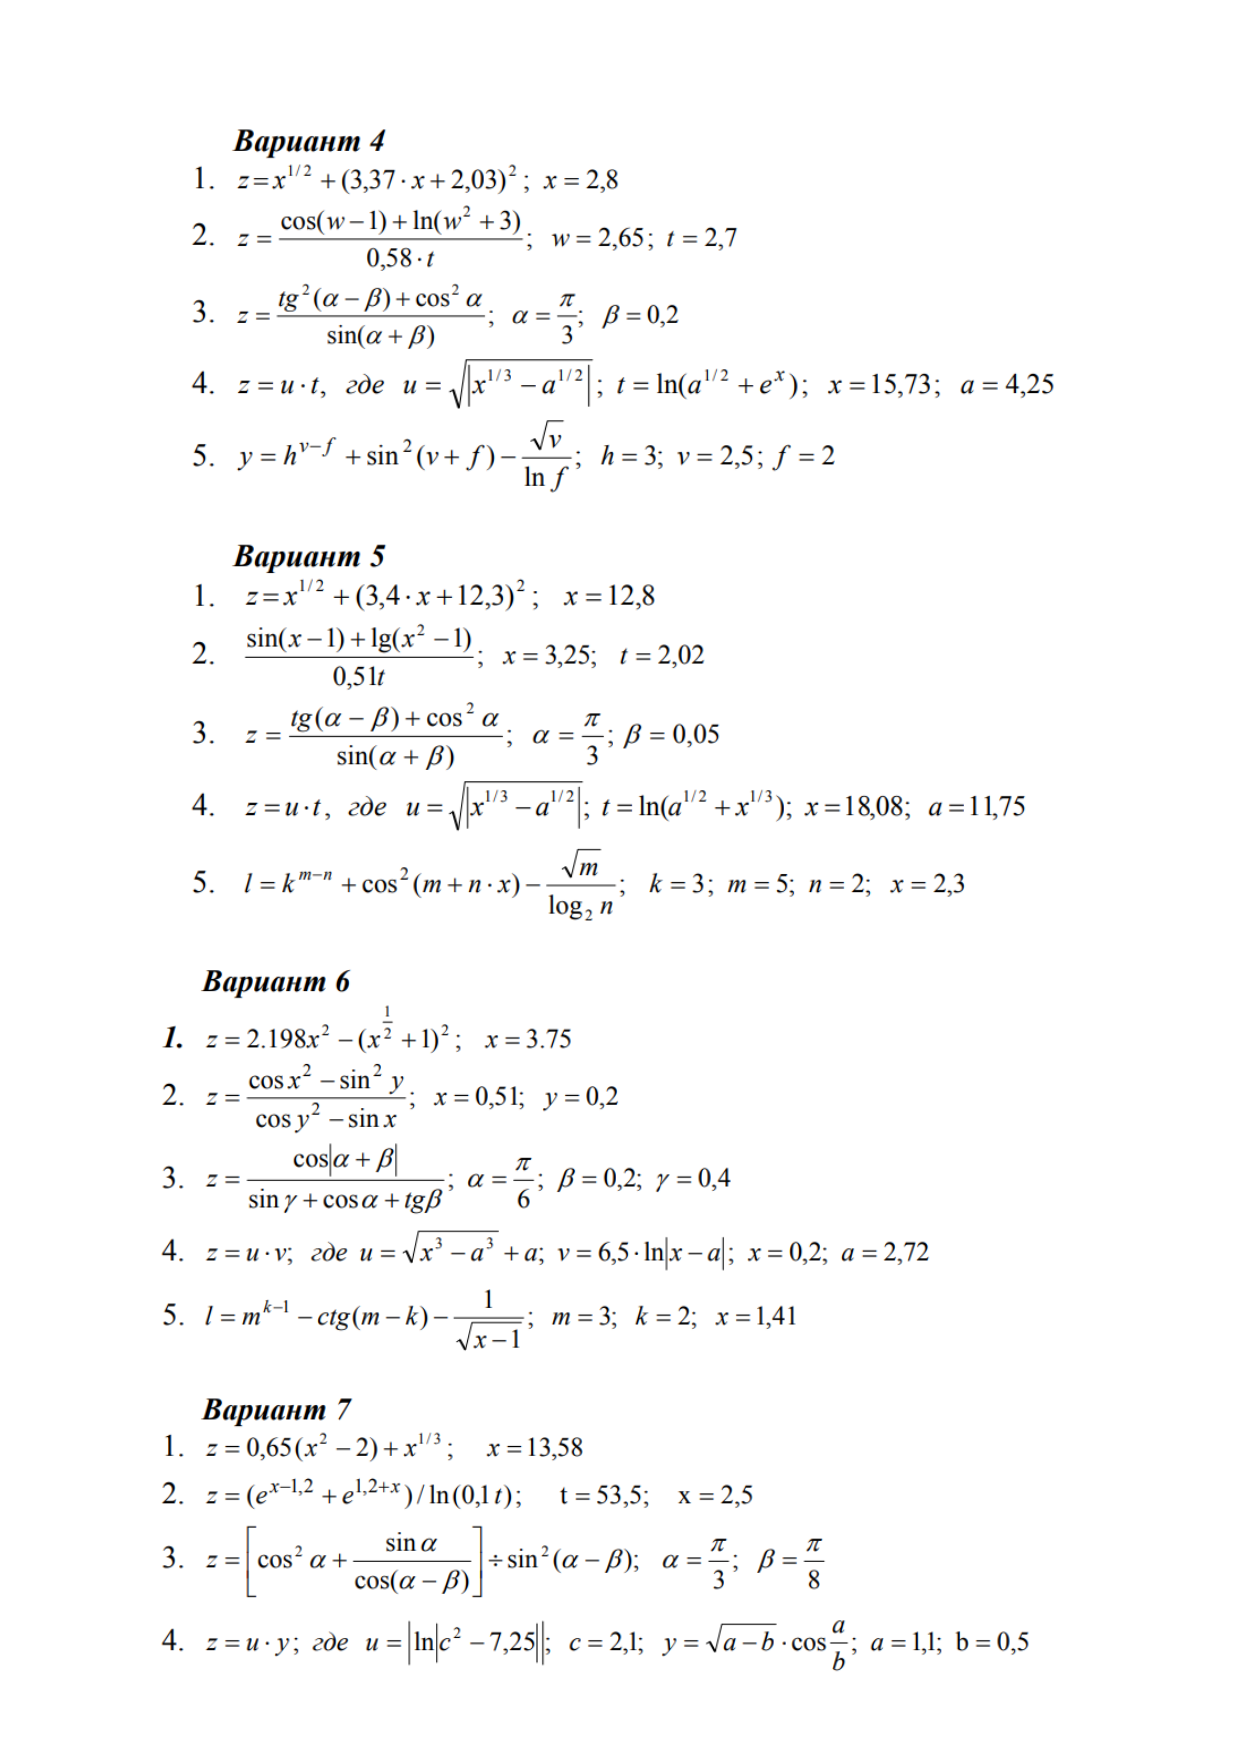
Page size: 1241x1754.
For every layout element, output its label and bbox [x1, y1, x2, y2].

picture [135, 947, 1152, 1701]
picture [135, 108, 1152, 942]
